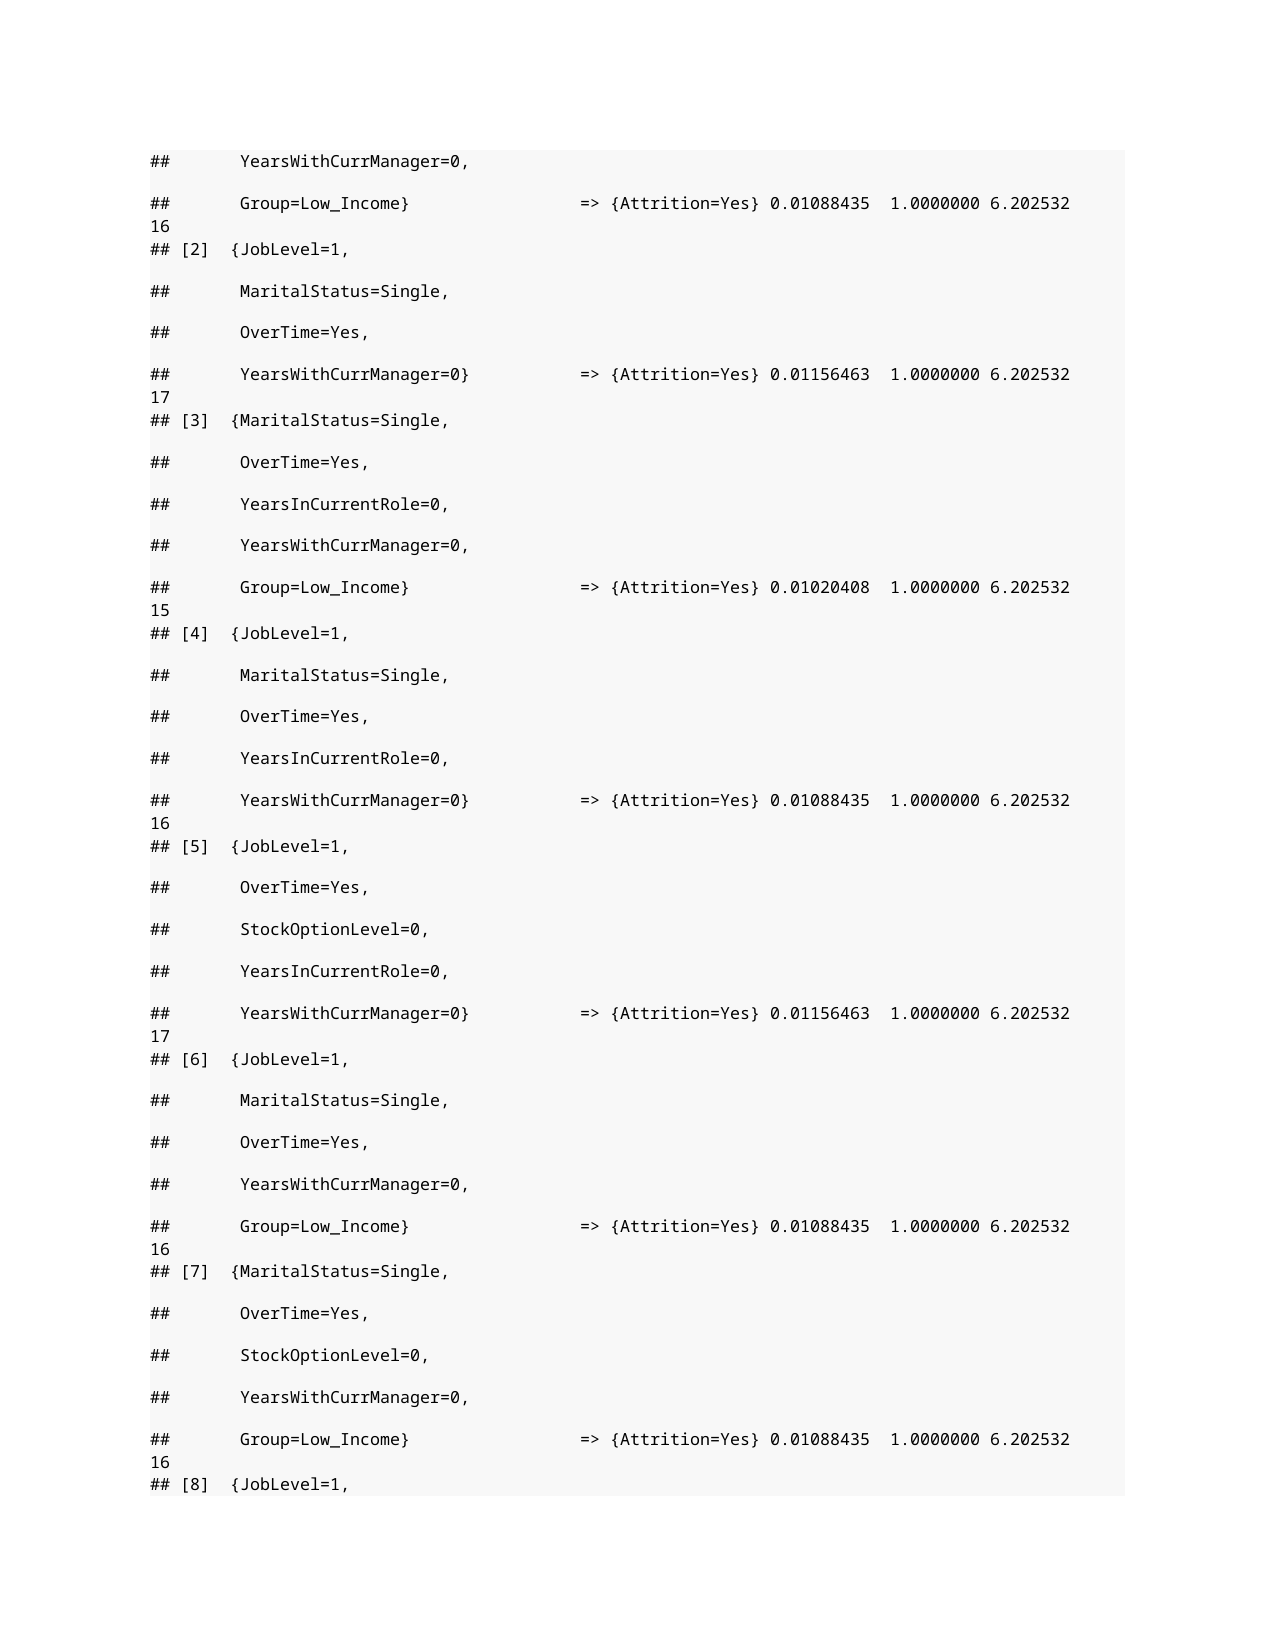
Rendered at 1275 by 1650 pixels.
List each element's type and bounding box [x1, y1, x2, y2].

text [150, 150, 1125, 1496]
